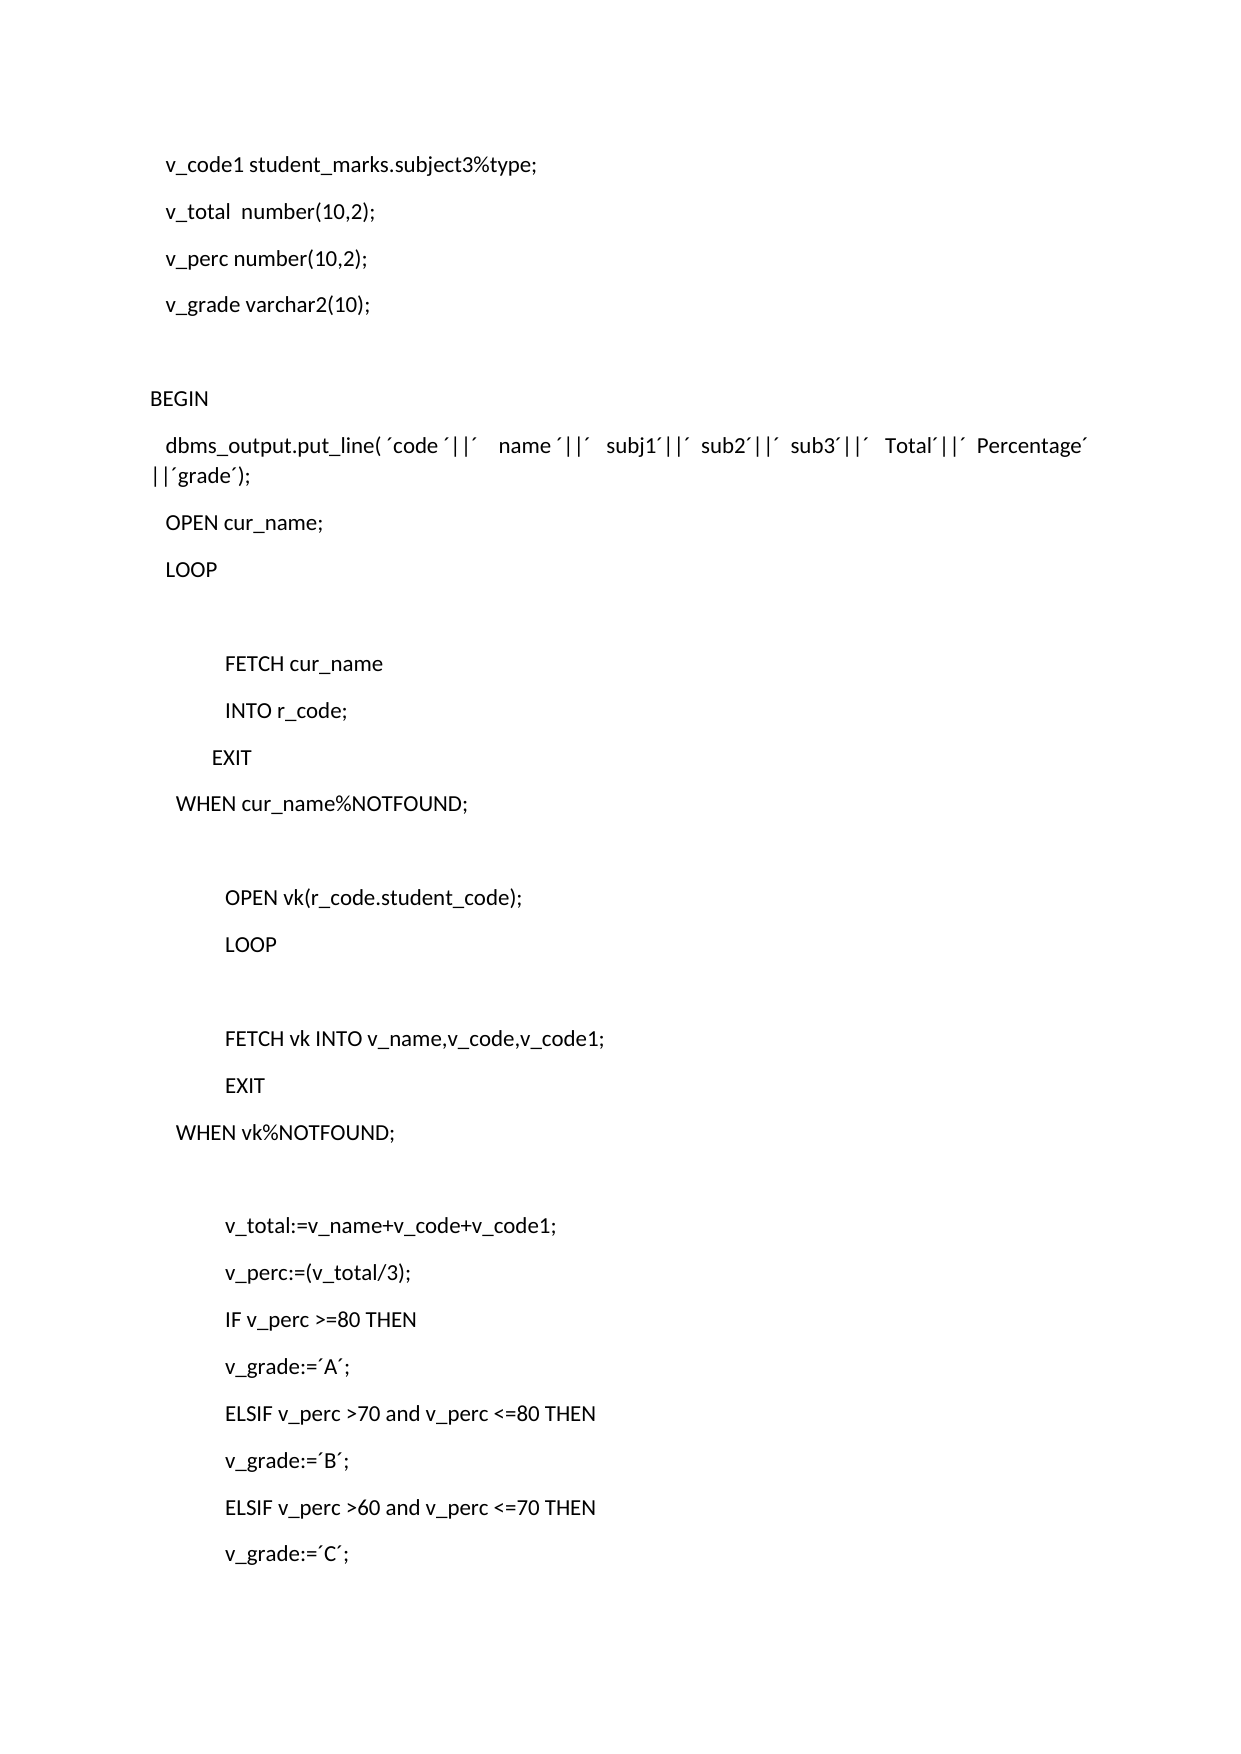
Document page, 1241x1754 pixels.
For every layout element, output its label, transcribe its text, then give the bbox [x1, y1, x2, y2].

text v_grade:=´C´; [150, 1539, 1090, 1568]
text IF v_perc >=80 THEN [150, 1305, 1090, 1333]
text LOOP [150, 930, 1090, 958]
text v_grade varchar2(10); [150, 291, 1090, 319]
text WHEN cur_name%NOTFOUND; [150, 789, 1090, 818]
text v_perc number(10,2); [150, 244, 1090, 272]
text ELSIF v_perc >70 and v_perc <=80 THEN [150, 1399, 1090, 1427]
text FETCH cur_name [150, 649, 1090, 677]
text v_code1 student_marks.subject3%type; [150, 150, 1090, 178]
text v_grade:=´B´; [150, 1446, 1090, 1474]
text INTO r_code; [150, 696, 1090, 724]
text v_total number(10,2); [150, 197, 1090, 225]
text LOOP [150, 555, 1090, 583]
text ELSIF v_perc >60 and v_perc <=70 THEN [150, 1493, 1090, 1521]
text v_total:=v_name+v_code+v_code1; [150, 1211, 1090, 1239]
text EXIT [150, 743, 1090, 771]
text OPEN cur_name; [150, 508, 1090, 536]
text EXIT [150, 1071, 1090, 1099]
text BEGIN [150, 384, 1090, 412]
text dbms_output.put_line( ´code ´||´ name ´||´ subj1´||´ sub2´||´ sub3´||´ Total´||´ Percentage´ ||´grade´); [150, 431, 1090, 489]
text FETCH vk INTO v_name,v_code,v_code1; [150, 1024, 1090, 1052]
text v_grade:=´A´; [150, 1352, 1090, 1380]
text v_perc:=(v_total/3); [150, 1258, 1090, 1286]
text OPEN vk(r_code.student_code); [150, 883, 1090, 911]
text WHEN vk%NOTFOUND; [150, 1118, 1090, 1146]
